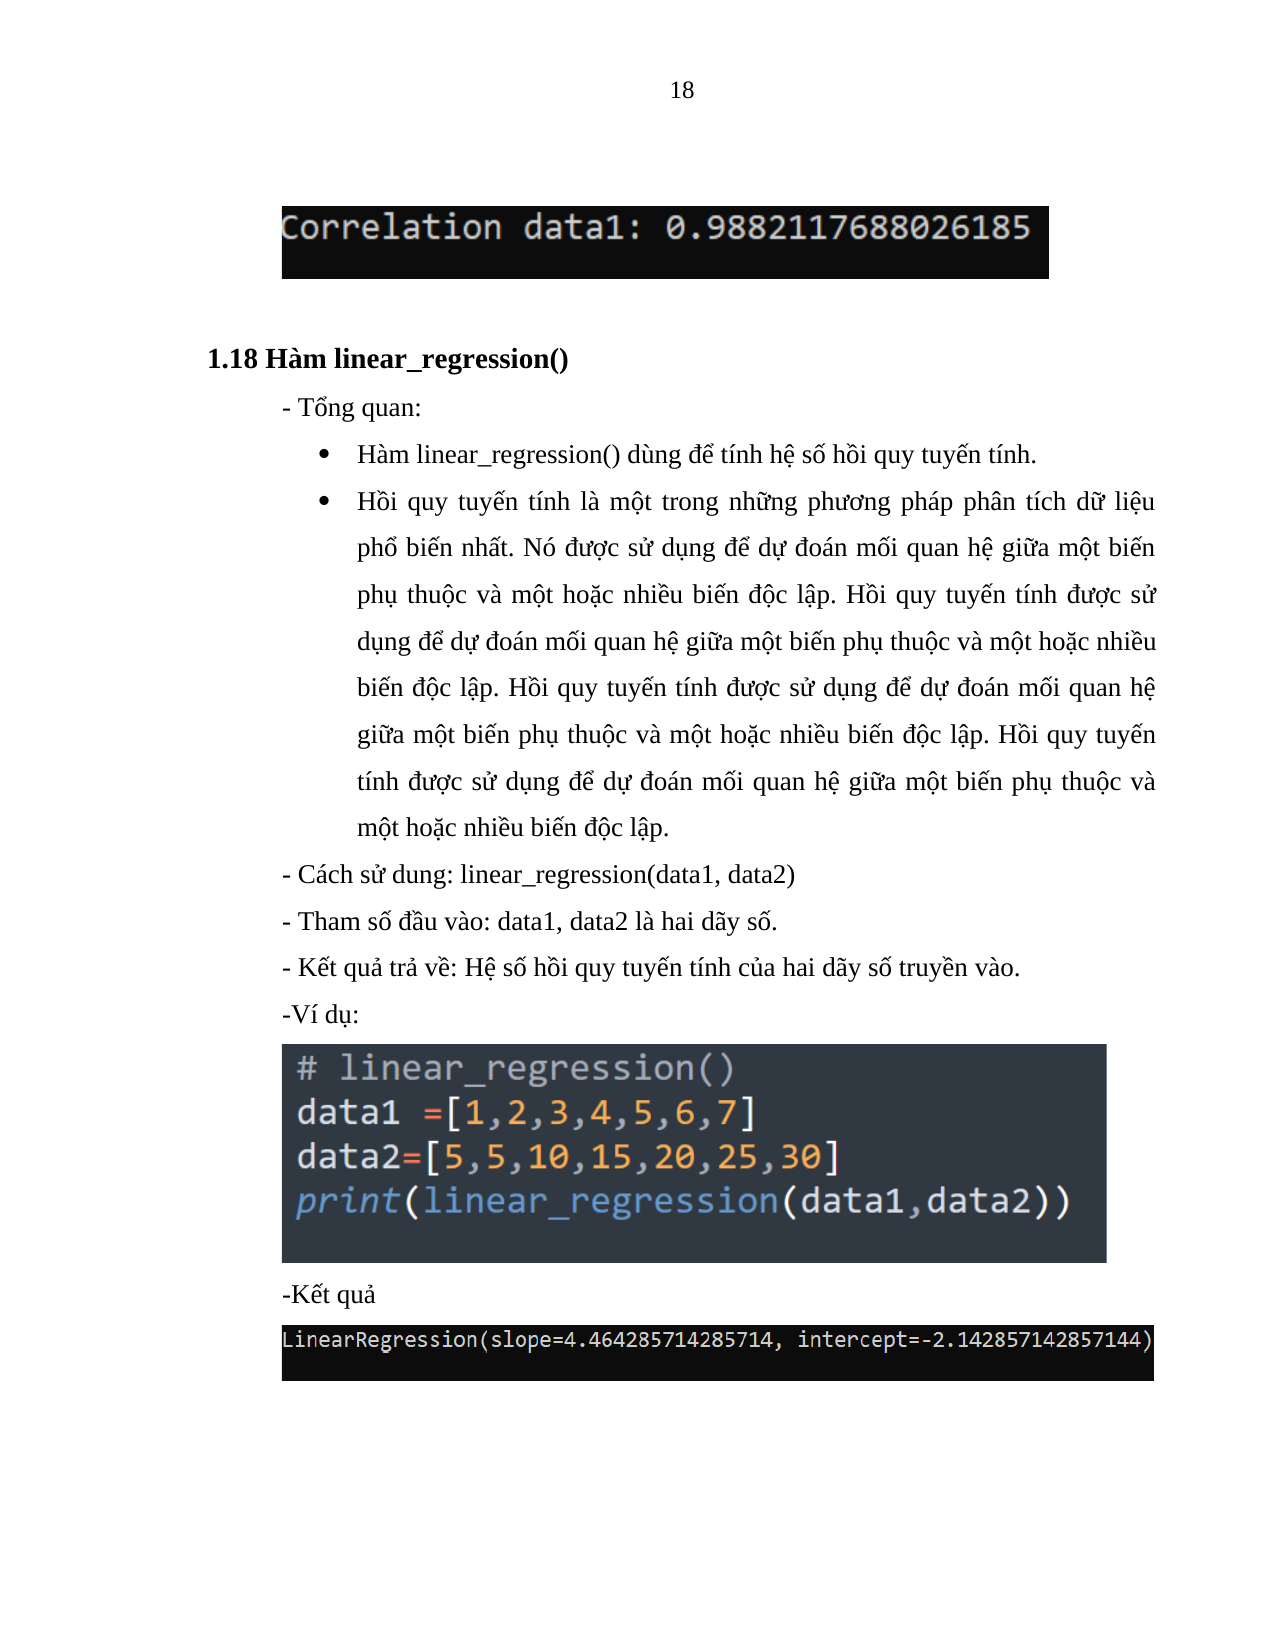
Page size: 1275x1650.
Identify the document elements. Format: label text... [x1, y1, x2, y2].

text - Cách sử dung: linear_regression(data1, data2) [207, 858, 1157, 889]
picture [281, 1044, 1107, 1263]
text - Tham số đầu vào: data1, data2 là hai dãy số. [207, 905, 1157, 936]
text - Tổng quan: [207, 391, 1157, 422]
text -Kết quả [207, 1278, 1157, 1309]
text - Kết quả trả về: Hệ số hồi quy tuyến tính của hai dãy số truyền vào. [207, 951, 1157, 983]
list Hàm linear_regression() dùng để tính hệ số hồi quy tuyến tính. [319, 438, 1157, 469]
list Hồi quy tuyến tính là một trong những phương pháp phân tích dữ liệu phổ biến nhất. Nó được sử dụng để dự đoán mối quan hệ giữa một biến phụ thuộc và một hoặc nhiều biến độc lập. Hồi quy tuyến tính được sử dụng để dự đoán mối quan hệ giữa một biến phụ thuộc và một hoặc nhiều biến độc lập. Hồi quy tuyến tính được sử dụng để dự đoán mối quan hệ giữa một biến phụ thuộc và một hoặc nhiều biến độc lập. Hồi quy tuyến tính được sử dụng để dự đoán mối quan hệ giữa một biến phụ thuộc và một hoặc nhiều biến độc lập. [319, 485, 1157, 843]
picture [281, 1325, 1154, 1381]
picture [281, 206, 1049, 279]
text 1.18 Hàm linear_regression() [207, 341, 1157, 374]
text -Ví dụ: [207, 998, 1157, 1029]
